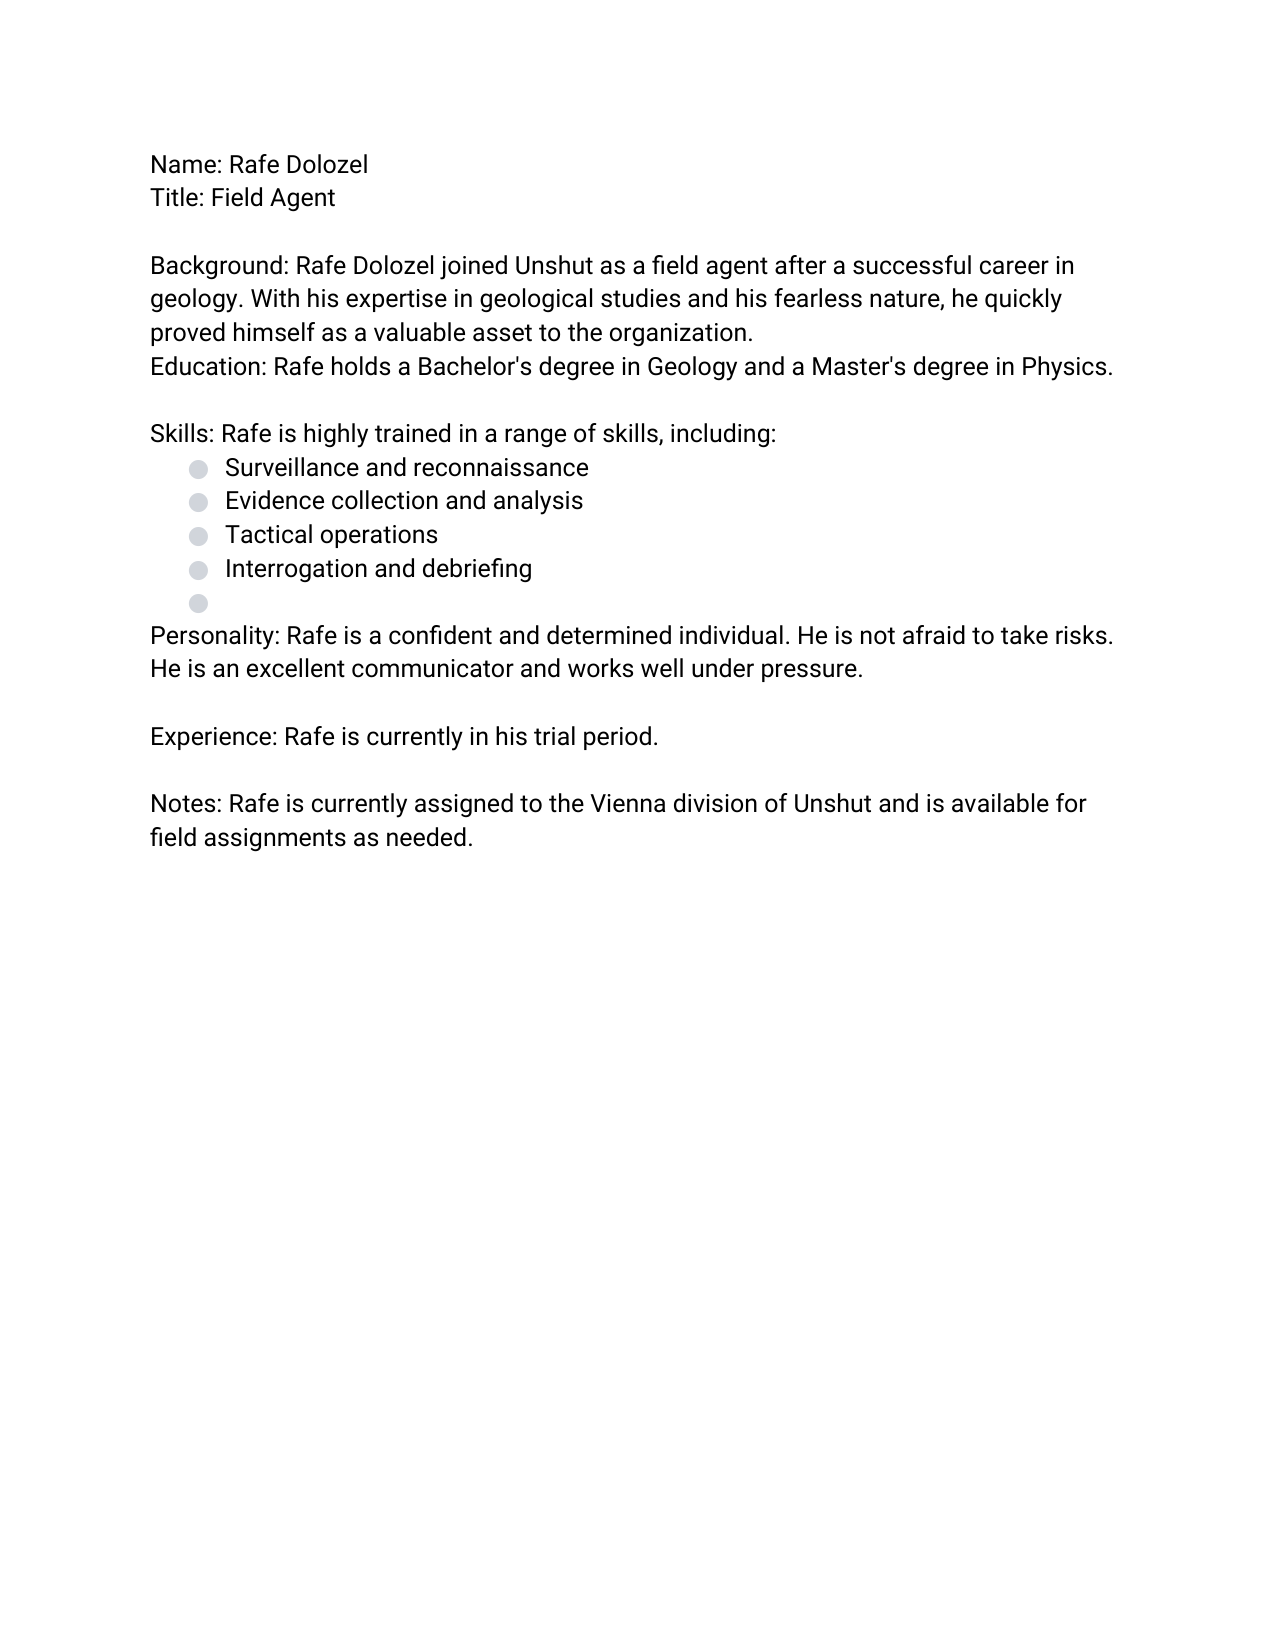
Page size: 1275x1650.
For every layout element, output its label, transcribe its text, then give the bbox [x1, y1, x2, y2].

list Evidence collection and analysis [187, 486, 1125, 516]
text Notes: Rafe is currently assigned to the Vienna division of Unshut and is available for field assignments as needed. [150, 789, 1125, 852]
list Interrogation and debriefing [187, 554, 1125, 583]
text Skills: Rafe is highly trained in a range of skills, including: [150, 419, 1125, 448]
text Personality: Rafe is a confident and determined individual. He is not afraid to take risks. He is an excellent communicator and works well under pressure. [150, 621, 1125, 684]
list Tactical operations [187, 520, 1125, 549]
text Name: Rafe Dolozel [150, 150, 1125, 179]
text Education: Rafe holds a Bachelor's degree in Geology and a Master's degree in Physics. [150, 352, 1125, 381]
text Title: Field Agent [150, 184, 1125, 213]
text Experience: Rafe is currently in his trial period. [150, 722, 1125, 751]
text Background: Rafe Dolozel joined Unshut as a field agent after a successful career in geology. With his expertise in geological studies and his fearless nature, he quickly proved himself as a valuable asset to the organization. [150, 251, 1125, 347]
list Surveillance and reconnaissance [187, 453, 1125, 482]
